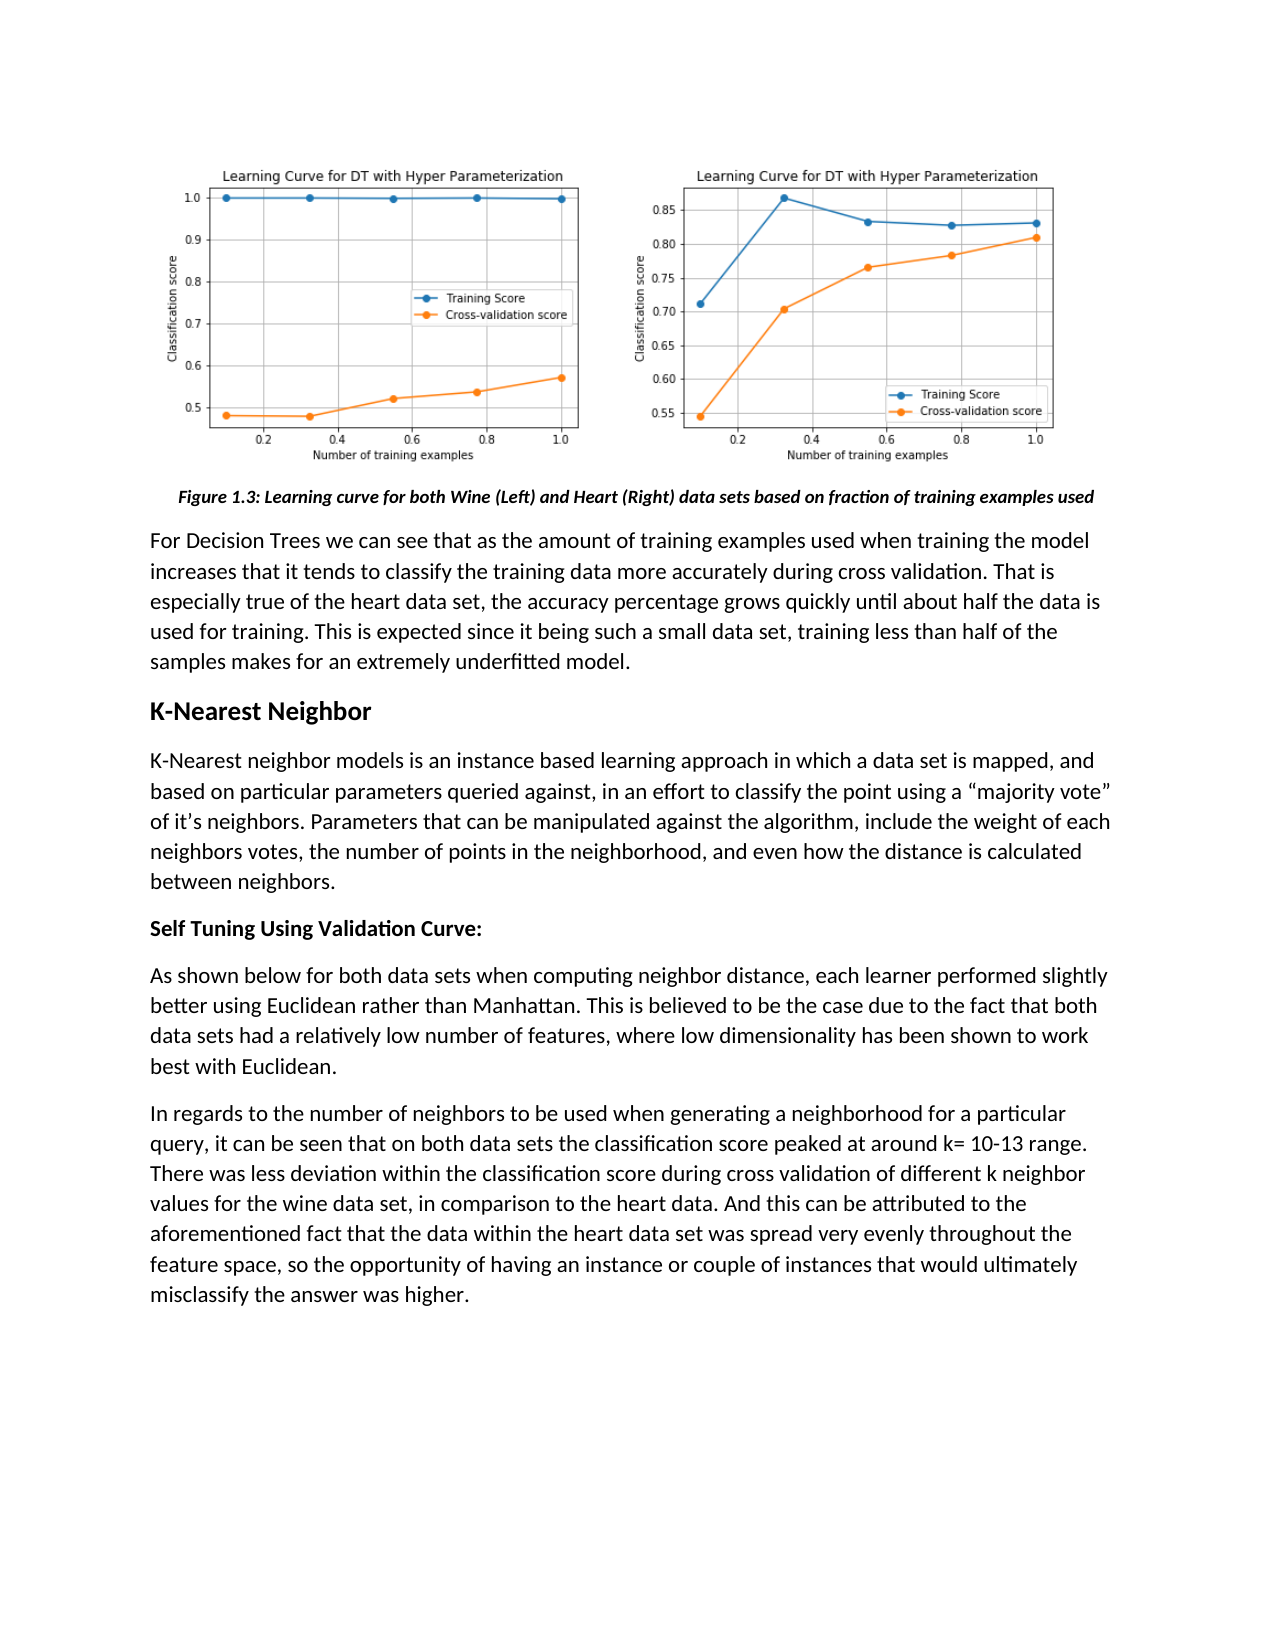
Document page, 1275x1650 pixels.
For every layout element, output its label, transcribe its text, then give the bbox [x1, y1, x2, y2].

text K-Nearest Neighbor [150, 694, 1125, 727]
text As shown below for both data sets when computing neighbor distance, each learner performed slightly better using Euclidean rather than Manhattan. This is believed to be the case due to the fact that both data sets had a relatively low number of features, where low dimensionality has been shown to work best with Euclidean. [150, 961, 1125, 1080]
text Self Tuning Using Validation Curve: [150, 914, 1125, 942]
text Figure 1.3: Learning curve for both Wine (Left) and Heart (Right) data sets based on fraction of training examples used [150, 485, 1125, 508]
text For Decision Trees we can see that as the amount of training examples used when training the model increases that it tends to classify the training data more accurately during cross validation. That is especially true of the heart data set, the accuracy percentage grows quickly until about half the data is used for training. This is expected since it being such a small data set, training less than half of the samples makes for an extremely underfitted model. [150, 527, 1125, 676]
text K-Nearest neighbor models is an instance based learning approach in which a data set is mapped, and based on particular parameters queried against, in an effort to classify the point using a “majority vote” of it’s neighbors. Parameters that can be manipulated against the algorithm, include the weight of each neighbors votes, the number of points in the neighborhood, and even how the distance is calculated between neighbors. [150, 747, 1125, 896]
picture [150, 150, 1100, 467]
text In regards to the number of neighbors to be used when generating a neighborhood for a particular query, it can be seen that on both data sets the classification score peaked at around k= 10-13 range. There was less deviation within the classification score during cross validation of different k neighbor values for the wine data set, in comparison to the heart data. And this can be attributed to the aforementioned fact that the data within the heart data set was spread very evenly throughout the feature space, so the opportunity of having an instance or couple of instances that would ultimately misclassify the answer was higher. [150, 1099, 1125, 1308]
